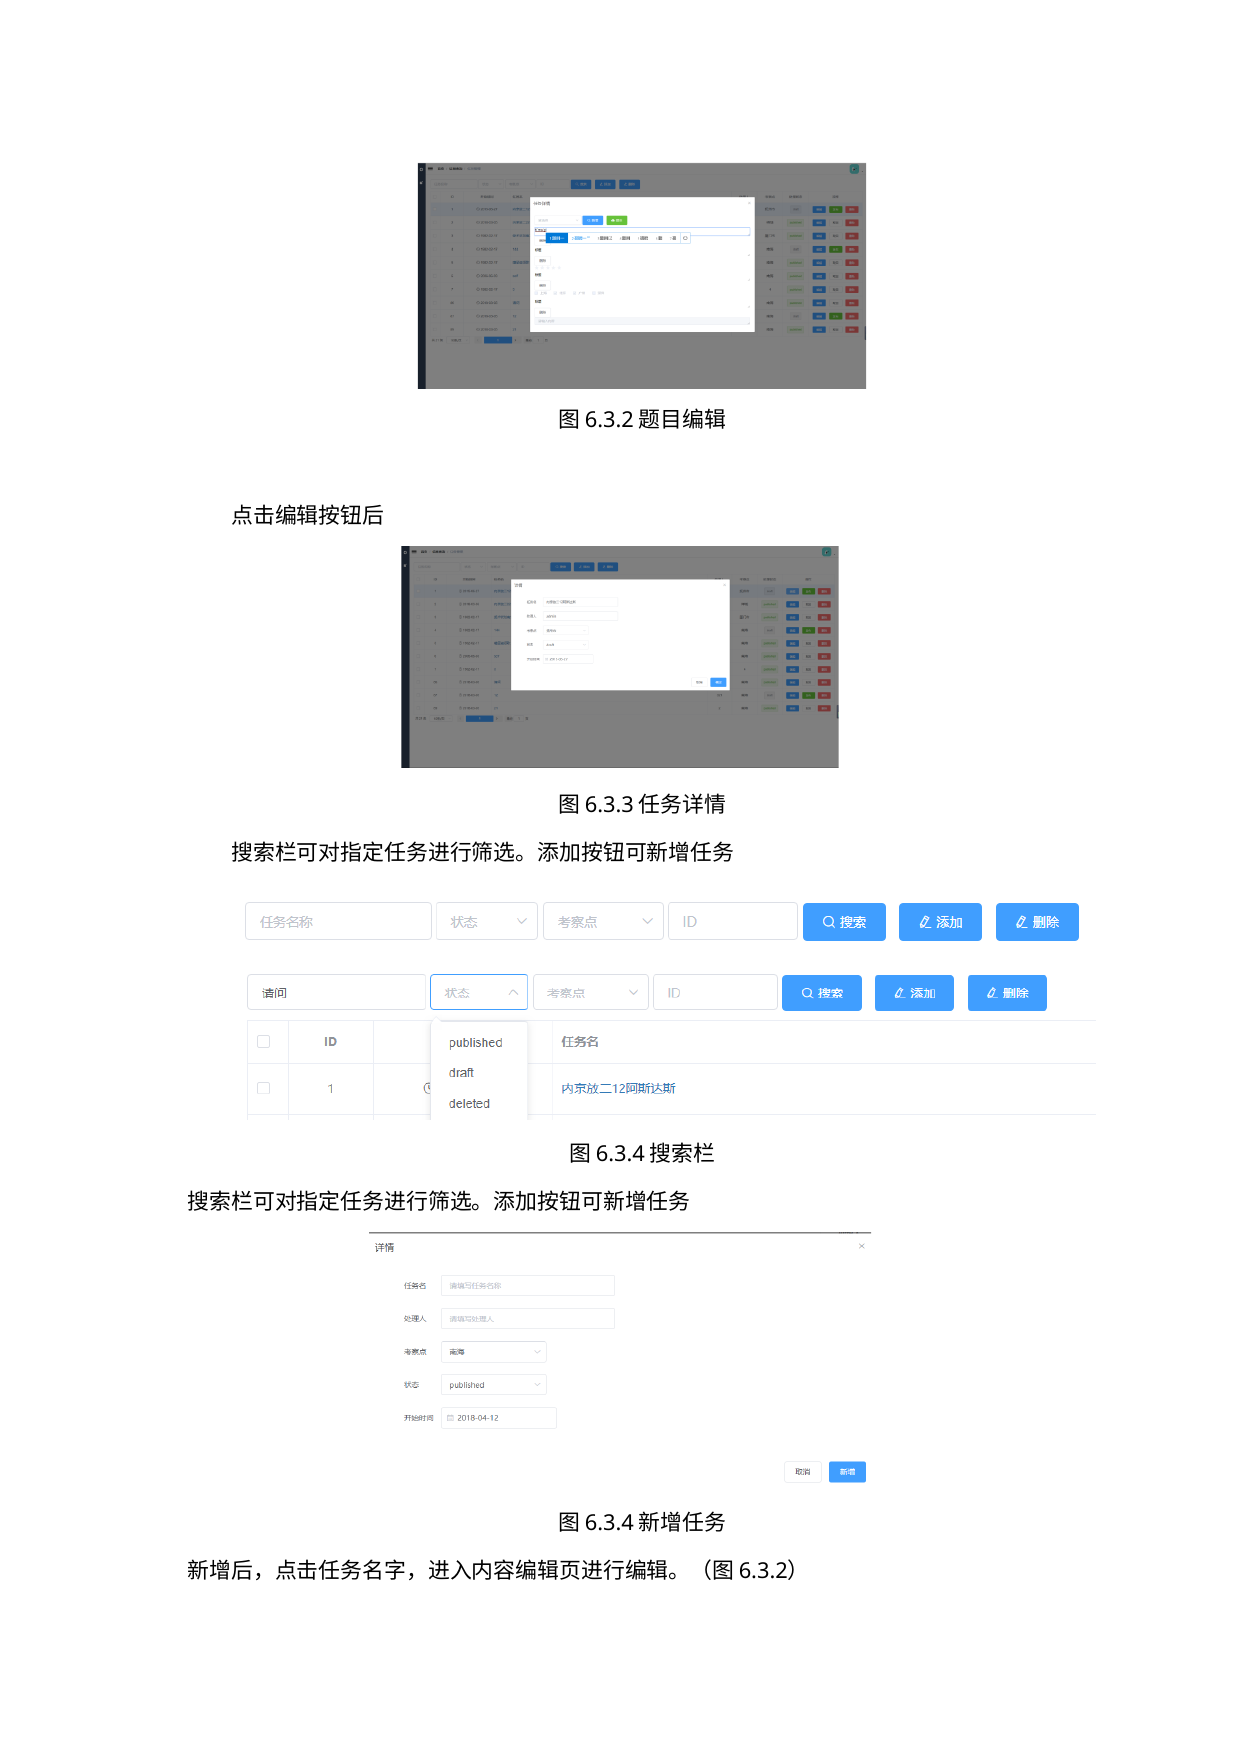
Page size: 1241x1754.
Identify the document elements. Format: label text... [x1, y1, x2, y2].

picture [401, 546, 839, 768]
list 图6.3.2题目编辑 [187, 402, 1053, 434]
list 搜索栏可对指定任务进行筛选。添加按钮可新增任务 [187, 1184, 1053, 1216]
list 新增后，点击任务名字，进入内容编辑页进行编辑。（图6.3.2） [187, 1553, 1053, 1586]
picture [231, 963, 1096, 1120]
picture [369, 1232, 872, 1488]
list 点击编辑按钮后 [187, 498, 1053, 530]
list 图6.3.4新增任务 [187, 1505, 1053, 1537]
picture [231, 885, 1096, 946]
list 图6.3.3任务详情 [187, 786, 1053, 819]
list 搜索栏可对指定任务进行筛选。添加按钮可新增任务 [187, 834, 1053, 867]
picture [417, 162, 867, 389]
list 图6.3.4搜索栏 [187, 1136, 1053, 1168]
